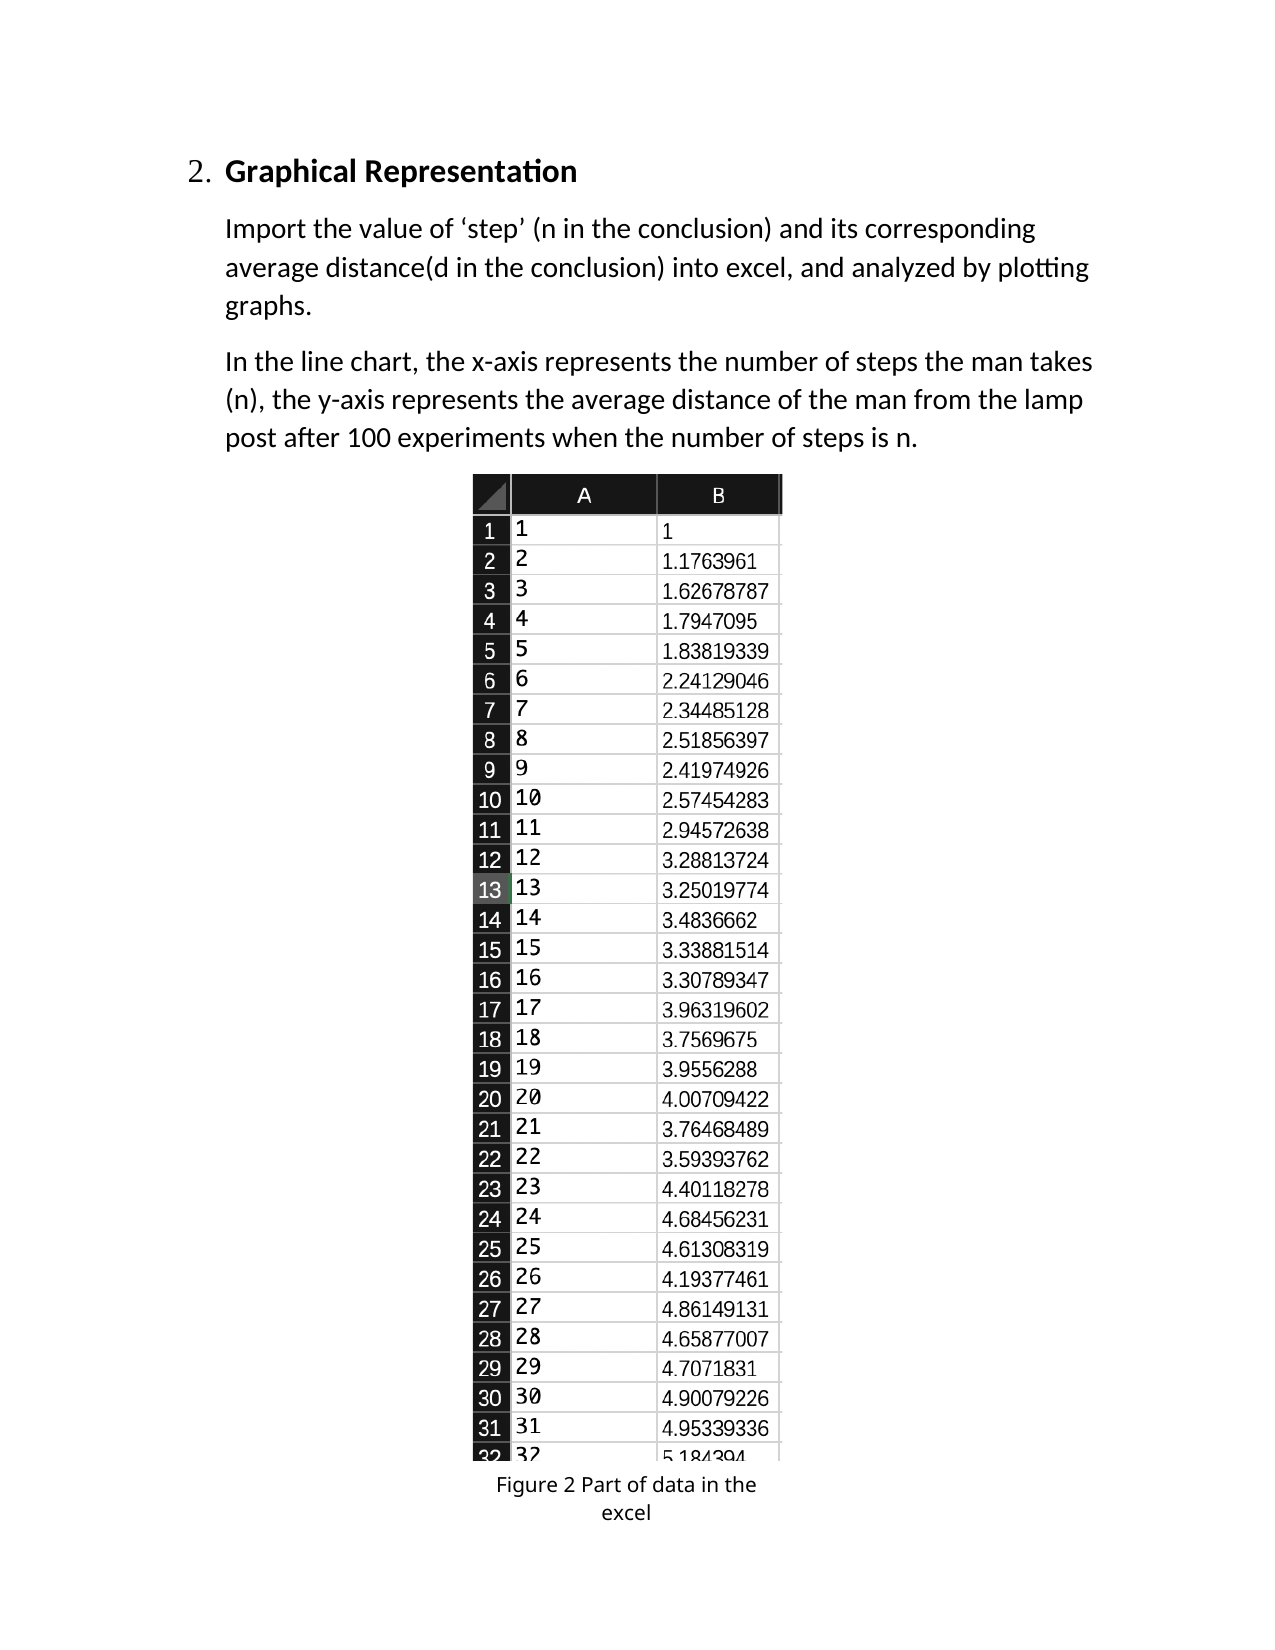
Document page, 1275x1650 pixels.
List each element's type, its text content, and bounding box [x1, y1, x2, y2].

list In the line chart, the x-axis represents the number of steps the man takes (n), the y-axis represents the average distance of the man from the lamp post after 100 experiments when the number of steps is n. [225, 343, 1125, 455]
list Graphical Representation [187, 150, 1125, 191]
list Import the value of ‘step’ (n in the conclusion) and its corresponding average distance(d in the conclusion) into excel, and analyzed by plotting graphs. [225, 211, 1125, 323]
picture [472, 474, 783, 1461]
